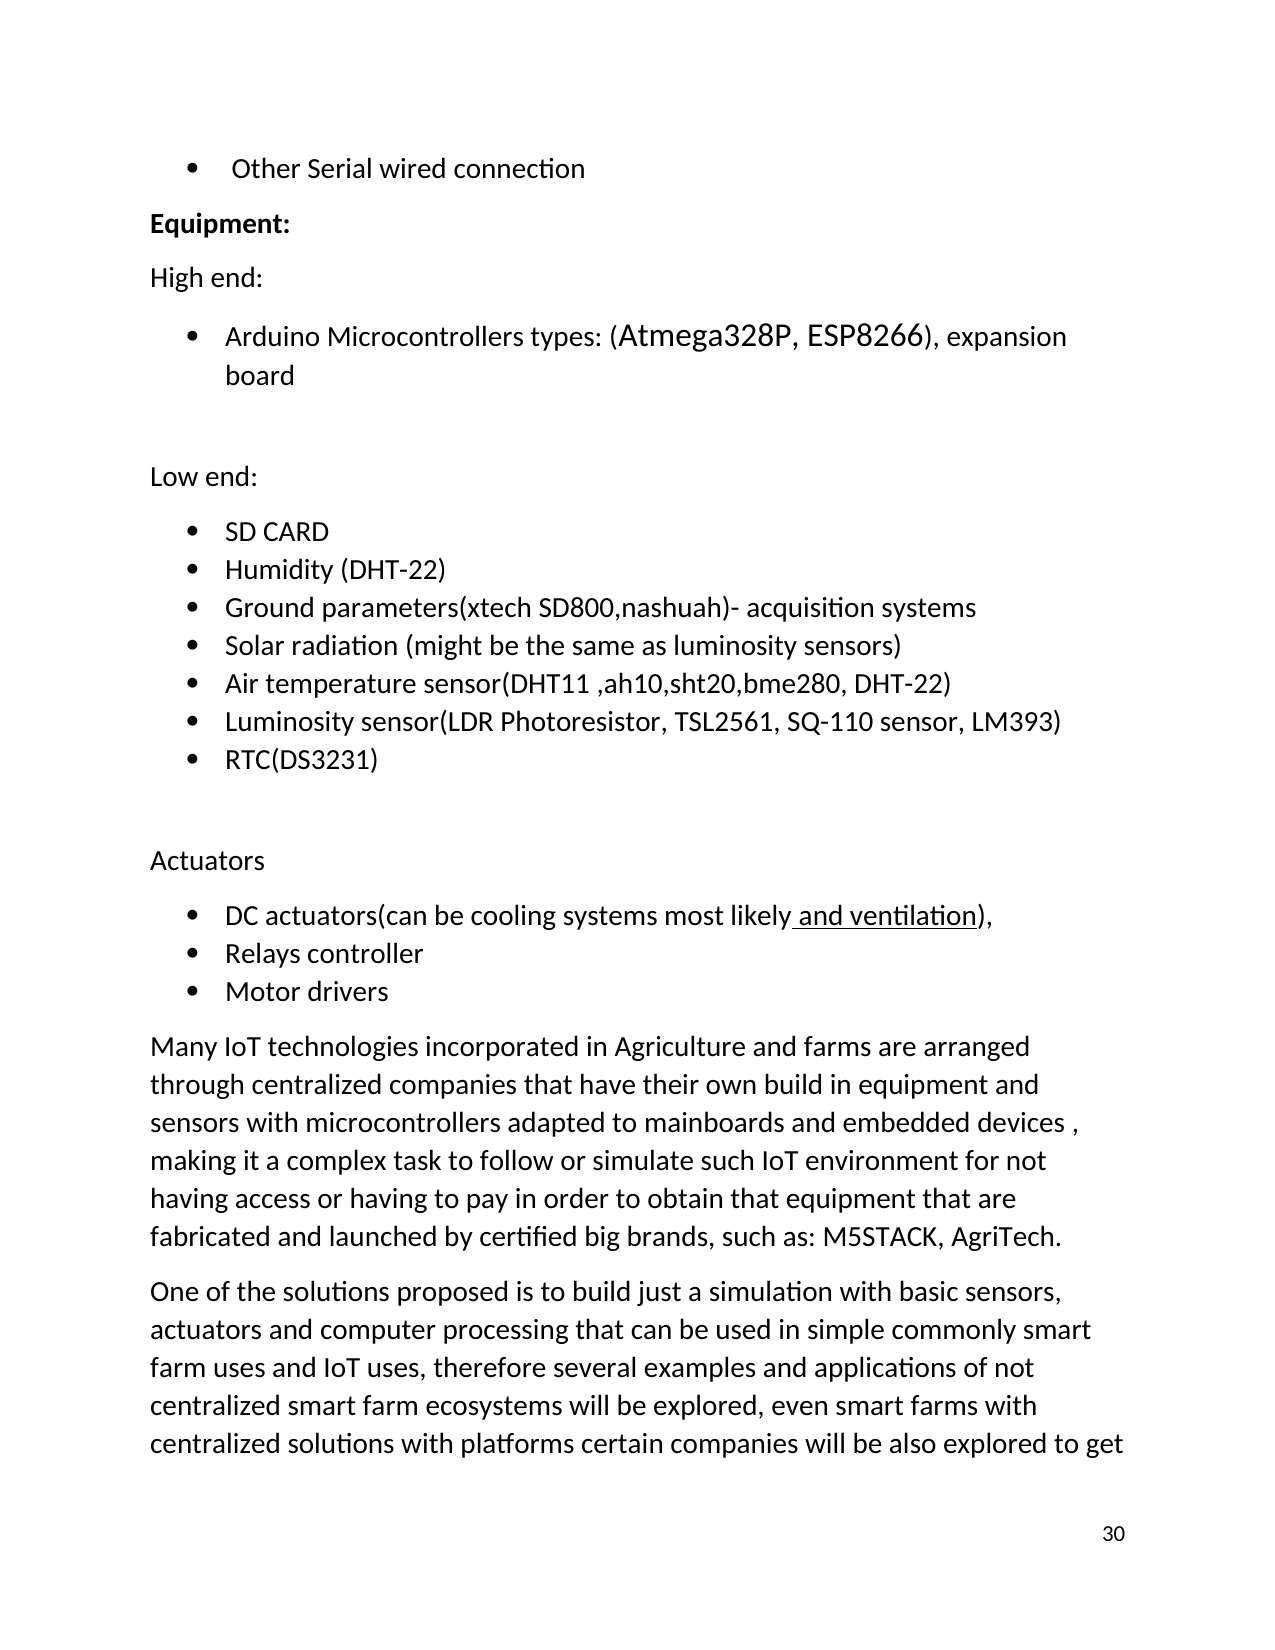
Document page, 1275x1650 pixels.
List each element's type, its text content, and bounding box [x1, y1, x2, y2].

list Humidity (DHT-22) [187, 551, 1125, 587]
text Many IoT technologies incorporated in Agriculture and farms are arranged through centralized companies that have their own build in equipment and sensors with microcontrollers adapted to mainboards and embedded devices , making it a complex task to follow or simulate such IoT environment for not having access or having to pay in order to obtain that equipment that are fabricated and launched by certified big brands, such as: M5STACK, AgriTech. [150, 1028, 1125, 1254]
list Solar radiation (might be the same as luminosity sensors) [187, 627, 1125, 663]
text Equipment: [150, 205, 1125, 240]
list Air temperature sensor(DHT11 ,ah10,sht20,bme280, DHT-22) [187, 665, 1125, 701]
list Motor drivers [187, 973, 1125, 1009]
text Low end: [150, 458, 1125, 494]
text Actuators [150, 842, 1125, 878]
list Ground parameters(xtech SD800,nashuah)- acquisition systems [187, 589, 1125, 625]
list RTC(DS3231) [187, 741, 1125, 777]
list Luminosity sensor(LDR Photoresistor, TSL2561, SQ-110 sensor, LM393) [187, 703, 1125, 739]
list SD CARD [187, 513, 1125, 549]
list Other Serial wired connection [187, 150, 1125, 186]
text High end: [150, 259, 1125, 295]
list DC actuators(can be cooling systems most likely and ventilation), [187, 897, 1125, 933]
list Arduino Microcontrollers types: (Atmega328P, ESP8266), expansion board [187, 314, 1125, 393]
list Relays controller [187, 935, 1125, 971]
